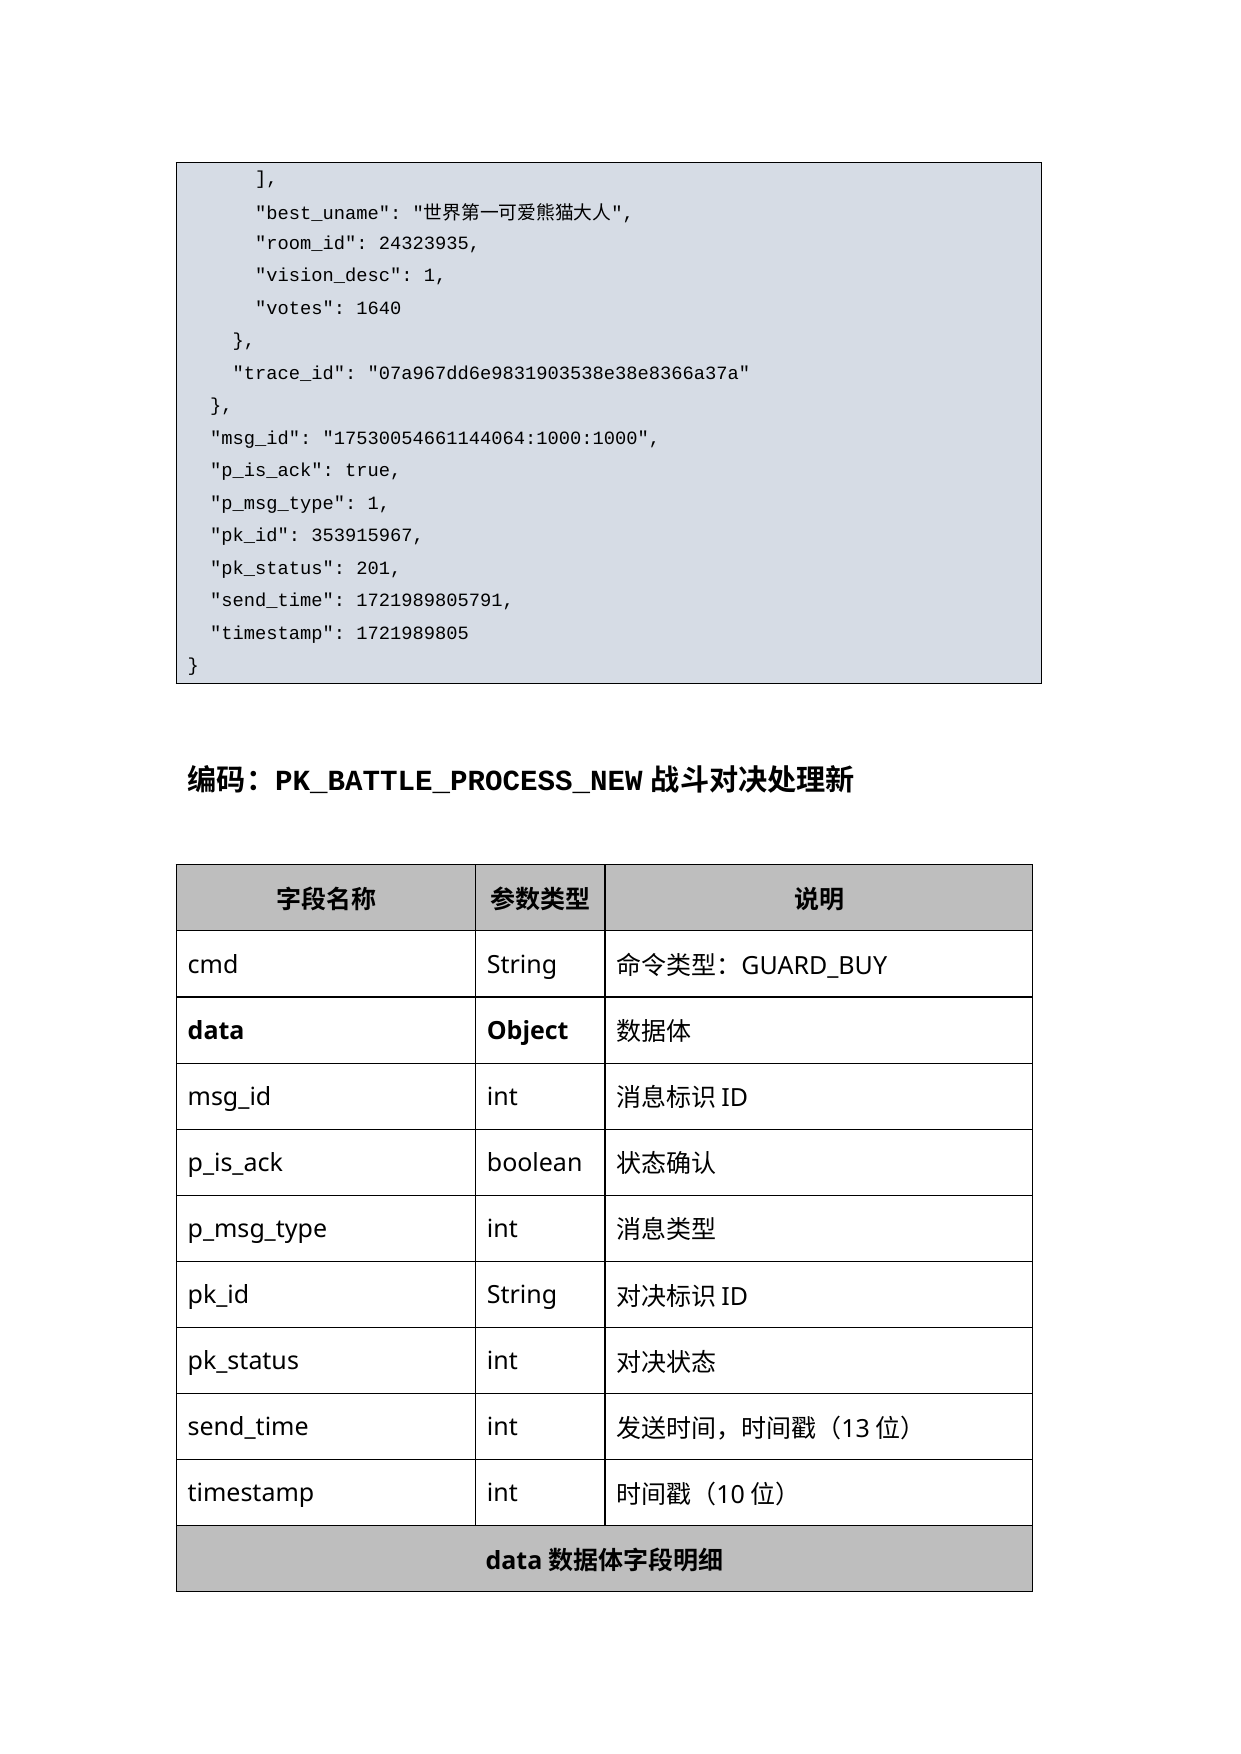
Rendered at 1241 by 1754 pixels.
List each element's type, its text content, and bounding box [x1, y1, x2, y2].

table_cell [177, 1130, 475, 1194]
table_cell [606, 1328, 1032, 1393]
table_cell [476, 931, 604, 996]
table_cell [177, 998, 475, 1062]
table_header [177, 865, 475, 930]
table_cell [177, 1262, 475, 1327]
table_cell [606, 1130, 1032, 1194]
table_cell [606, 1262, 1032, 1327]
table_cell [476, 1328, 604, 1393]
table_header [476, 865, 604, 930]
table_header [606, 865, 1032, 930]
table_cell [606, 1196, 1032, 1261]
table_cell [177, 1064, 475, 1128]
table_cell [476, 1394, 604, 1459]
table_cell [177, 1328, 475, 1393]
subtitle 编码：PK_BATTLE_PROCESS_NEW 战斗对决处理新 [187, 746, 1053, 811]
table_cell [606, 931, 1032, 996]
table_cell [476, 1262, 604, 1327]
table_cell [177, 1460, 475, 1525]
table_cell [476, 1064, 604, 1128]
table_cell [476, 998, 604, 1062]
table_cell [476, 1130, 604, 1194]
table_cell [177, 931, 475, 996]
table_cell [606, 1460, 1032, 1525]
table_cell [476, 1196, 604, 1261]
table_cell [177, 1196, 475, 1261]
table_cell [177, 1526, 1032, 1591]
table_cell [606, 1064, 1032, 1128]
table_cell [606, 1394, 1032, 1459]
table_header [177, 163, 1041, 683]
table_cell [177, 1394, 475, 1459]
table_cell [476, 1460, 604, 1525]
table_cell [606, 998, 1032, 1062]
